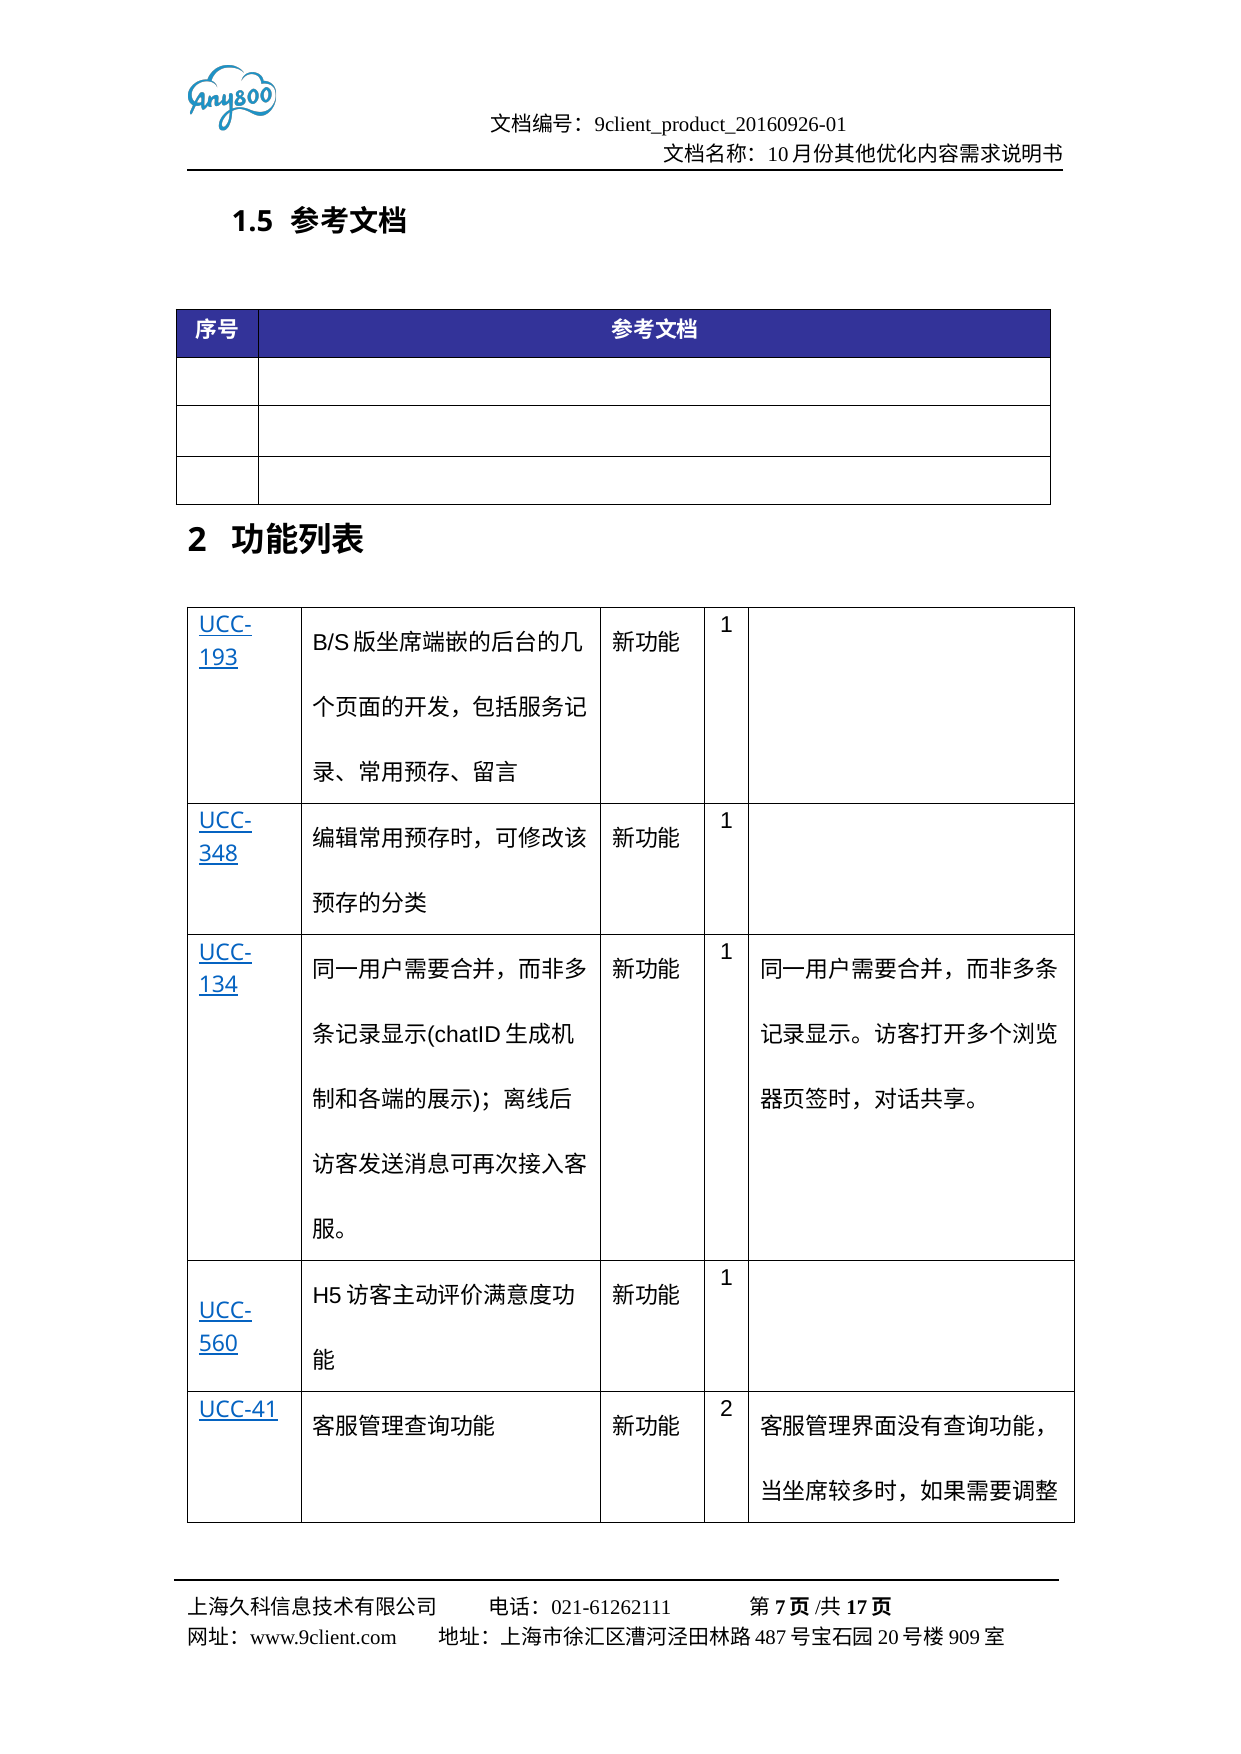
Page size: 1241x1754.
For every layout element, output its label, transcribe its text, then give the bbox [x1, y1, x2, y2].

table_cell 新功能 [601, 1392, 704, 1522]
subtitle 参考文档 [231, 186, 1063, 251]
table_cell 新功能 [601, 804, 704, 934]
table_cell [259, 457, 1050, 504]
table_cell 客服管理查询功能 [302, 1392, 600, 1522]
table_header 新功能 [601, 608, 704, 803]
table_cell 1 [705, 1261, 748, 1391]
table_cell [177, 406, 258, 456]
table_header B/S版坐席端嵌的后台的几个页面的开发，包括服务记录、常用预存、留言 [302, 608, 600, 803]
table_cell 新功能 [601, 1261, 704, 1391]
table_cell UCC-348 [188, 804, 301, 934]
table_cell H5访客主动评价满意度功能 [302, 1261, 600, 1391]
table_cell [177, 358, 258, 405]
table_cell [749, 804, 1074, 934]
table_cell 同一用户需要合并，而非多条记录显示。访客打开多个浏览器页签时，对话共享。 [749, 935, 1074, 1260]
table_cell 编辑常用预存时，可修改该预存的分类 [302, 804, 600, 934]
table_cell [749, 1261, 1074, 1391]
table_header 参考文档 [259, 310, 1050, 357]
table_cell 1 [705, 935, 748, 1260]
table_cell UCC-560 [188, 1261, 301, 1391]
table_header UCC-193 [188, 608, 301, 803]
picture [187, 65, 277, 131]
table_header 序号 [177, 310, 258, 357]
table_header 1 [705, 608, 748, 803]
table_cell 1 [705, 804, 748, 934]
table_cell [749, 1392, 1074, 1522]
table_header [749, 608, 1074, 803]
table_cell UCC-134 [188, 935, 301, 1260]
table_cell 同一用户需要合并，而非多条记录显示(chatID生成机制和各端的展示)；离线后访客发送消息可再次接入客服。 [302, 935, 600, 1260]
table_cell [259, 406, 1050, 456]
table_cell UCC-41 [188, 1392, 301, 1522]
table_cell 2 [705, 1392, 748, 1522]
table_cell [177, 457, 258, 504]
table_cell 新功能 [601, 935, 704, 1260]
subtitle 功能列表 [187, 505, 1063, 570]
table_cell [259, 358, 1050, 405]
